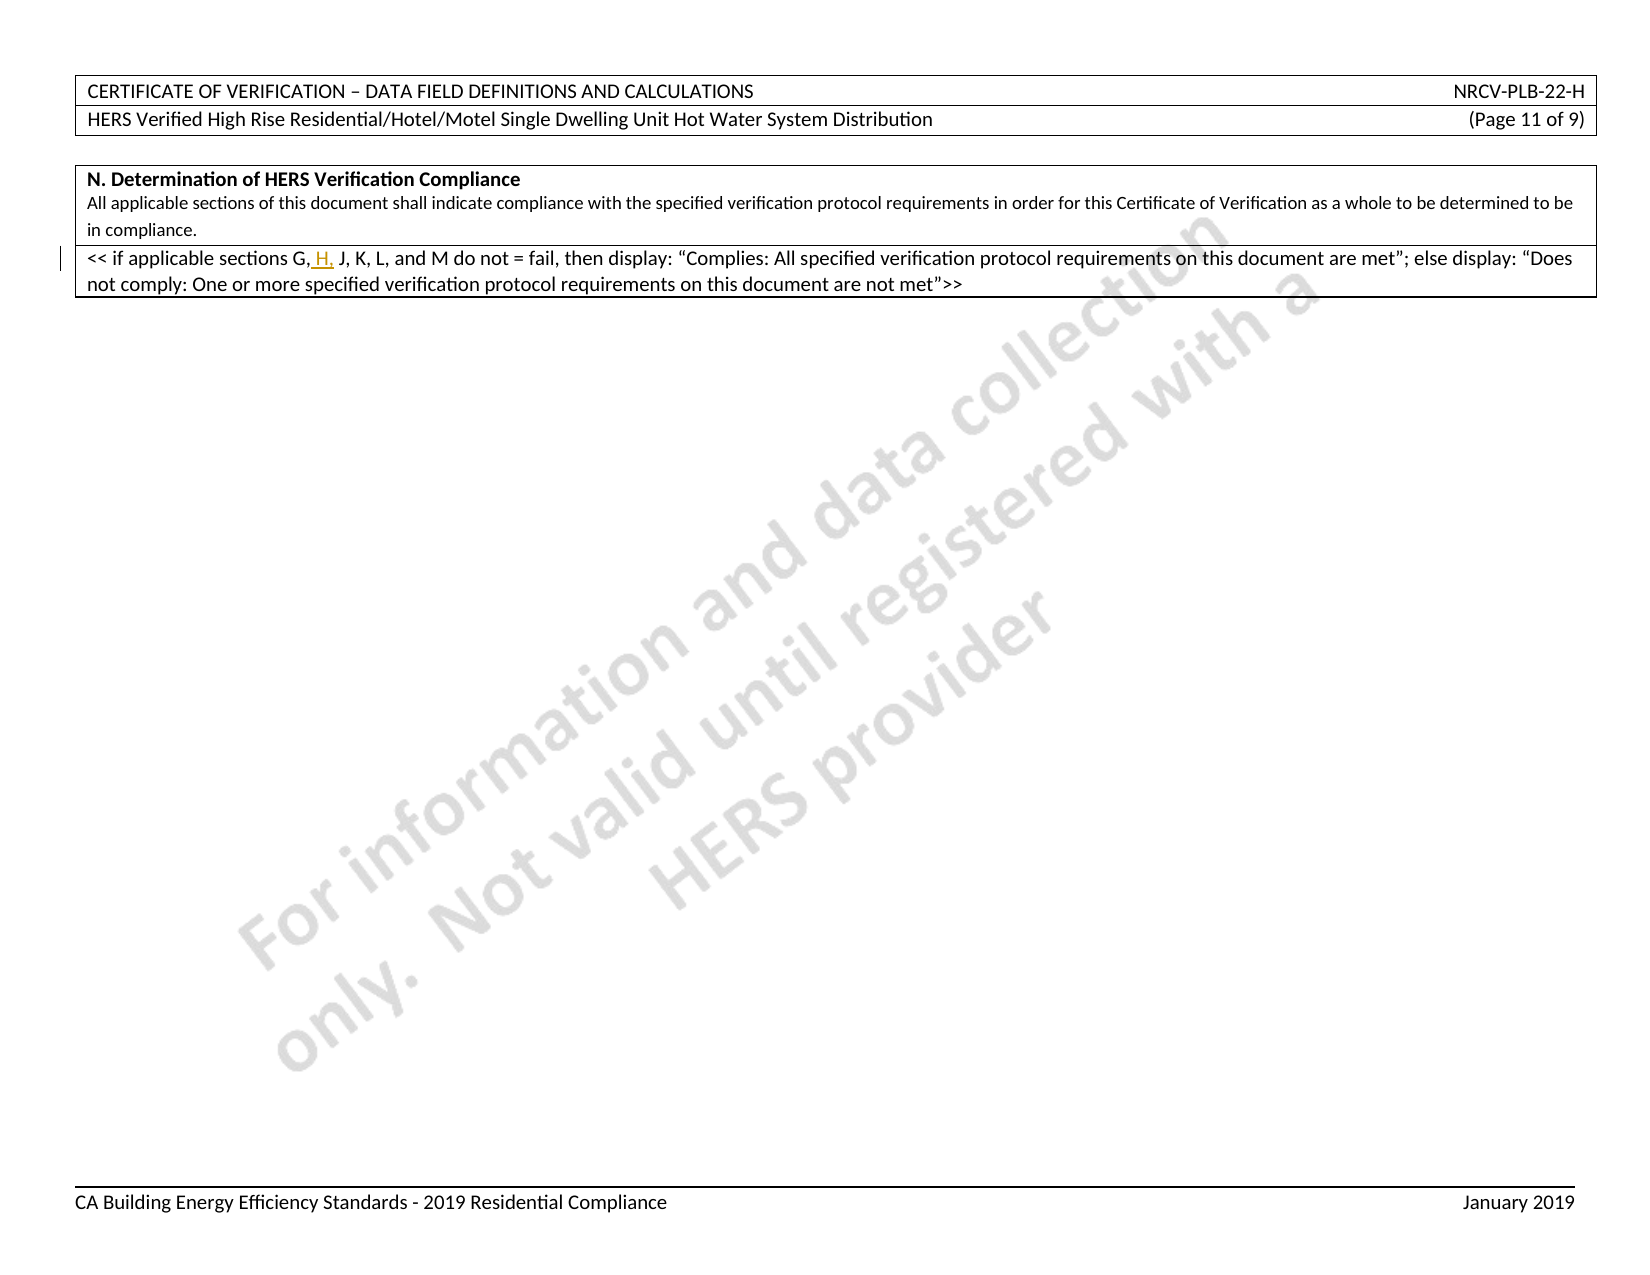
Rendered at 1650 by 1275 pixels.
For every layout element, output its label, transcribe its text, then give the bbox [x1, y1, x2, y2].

table_header N. Determination of HERS Verification Compliance All applicable sections of this document shall indicate compliance with the specified verification protocol requirements in order for this Certificate of Verification as a whole to be determined to be in compliance. [76, 166, 1596, 244]
table_cell << if applicable sections G, J, K, L, and M do not = fail, then display: “Complies: All specified verification protocol requirements on this document are met”; else display: “Does not comply: One or more specified verification protocol requirements on this document are not met”>> [76, 246, 1596, 296]
